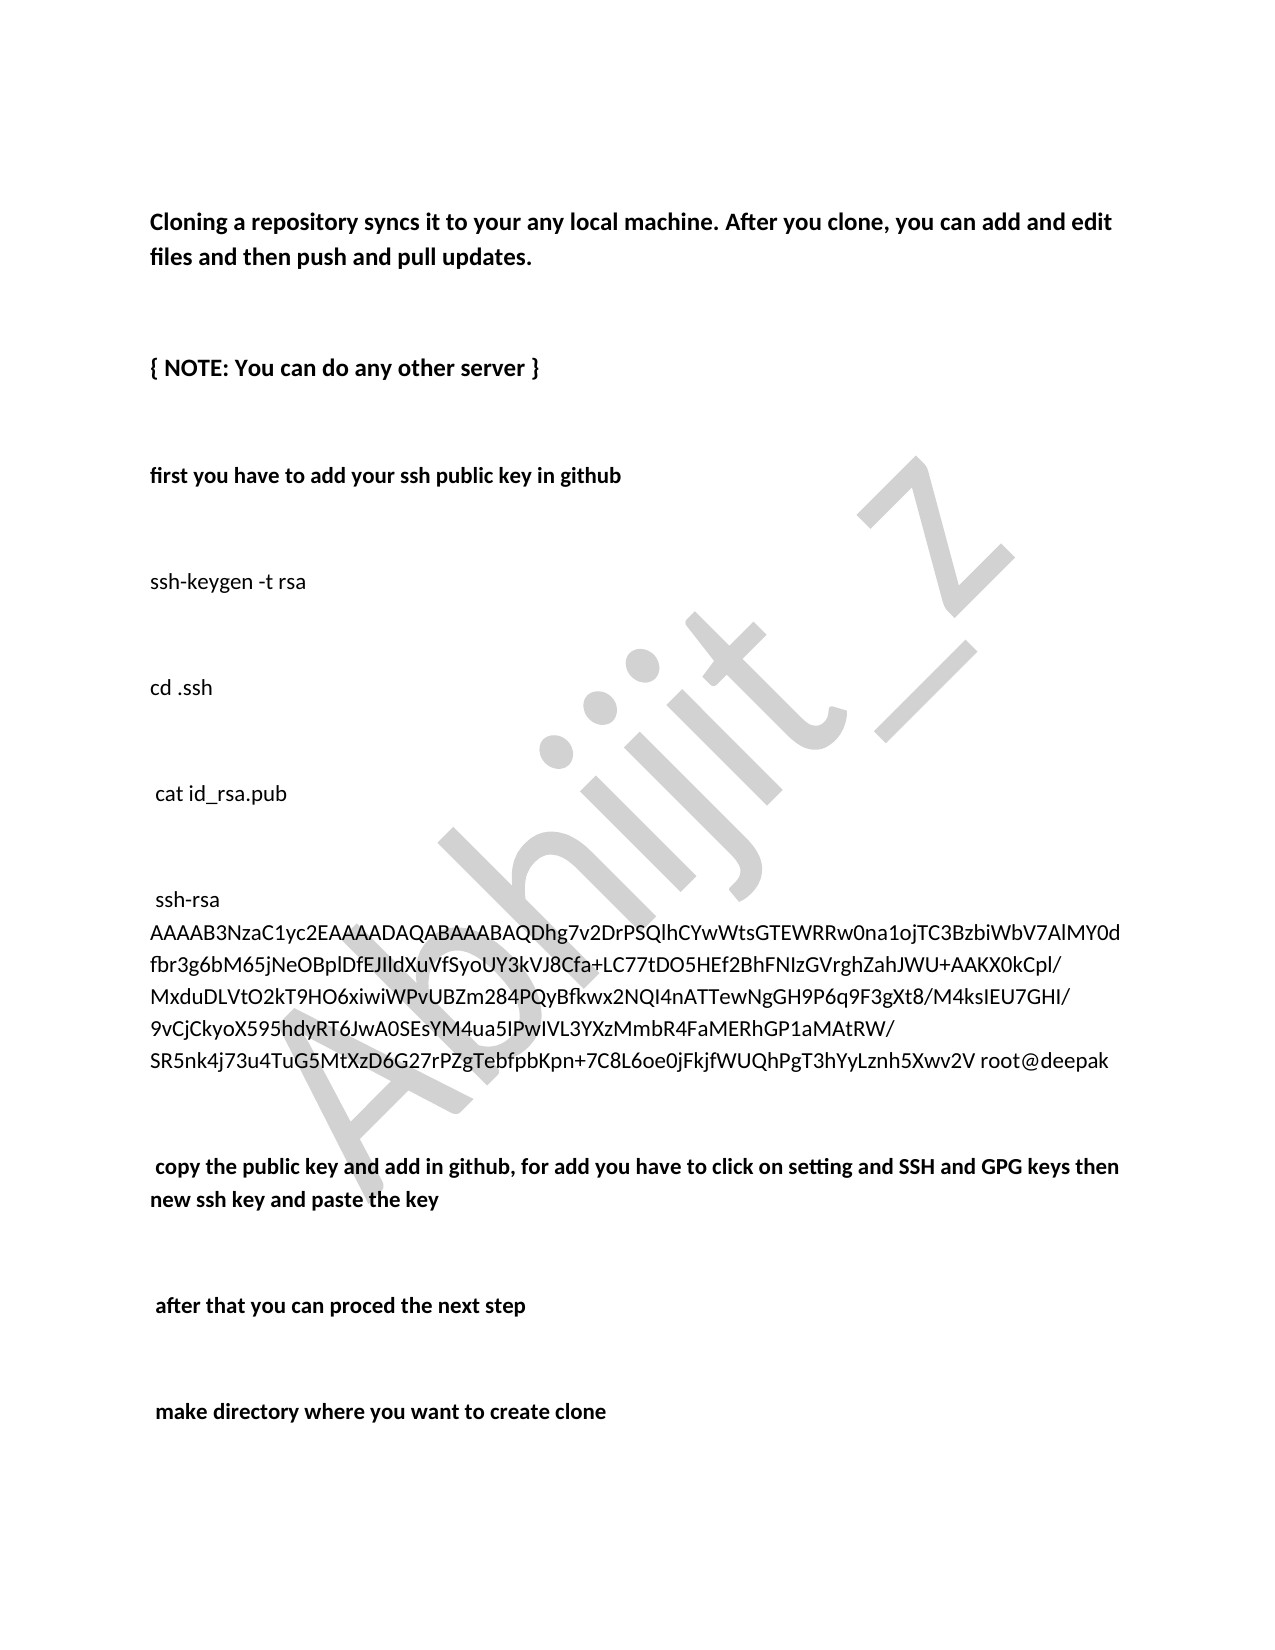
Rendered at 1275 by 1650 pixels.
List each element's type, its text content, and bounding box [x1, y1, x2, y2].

text after that you can proced the next step [150, 1291, 1125, 1319]
text make directory where you want to create clone [150, 1397, 1125, 1425]
text cat id_rsa.pub [150, 779, 1125, 807]
text { NOTE: You can do any other server } [150, 352, 1125, 383]
text cd .ssh [150, 673, 1125, 701]
text Cloning a repository syncs it to your any local machine. After you clone, you can add and edit files and then push and pull updates. [150, 206, 1125, 271]
text first you have to add your ssh public key in github [150, 461, 1125, 489]
text copy the public key and add in github, for add you have to click on setting and SSH and GPG keys then new ssh key and paste the key [150, 1152, 1125, 1213]
text ssh-keygen -t rsa [150, 567, 1125, 595]
text ssh-rsa AAAAB3NzaC1yc2EAAAADAQABAAABAQDhg7v2DrPSQlhCYwWtsGTEWRRw0na1ojTC3BzbiWbV7AlMY0dfbr3g6bM65jNeOBplDfEJIldXuVfSyoUY3kVJ8Cfa+LC77tDO5HEf2BhFNIzGVrghZahJWU+AAKX0kCpl/MxduDLVtO2kT9HO6xiwiWPvUBZm284PQyBfkwx2NQI4nATTewNgGH9P6q9F3gXt8/M4ksIEU7GHI/9vCjCkyoX595hdyRT6JwA0SEsYM4ua5IPwIVL3YXzMmbR4FaMERhGP1aMAtRW/SR5nk4j73u4TuG5MtXzD6G27rPZgTebfpbKpn+7C8L6oe0jFkjfWUQhPgT3hYyLznh5Xwv2V root@deepak [150, 886, 1125, 1074]
